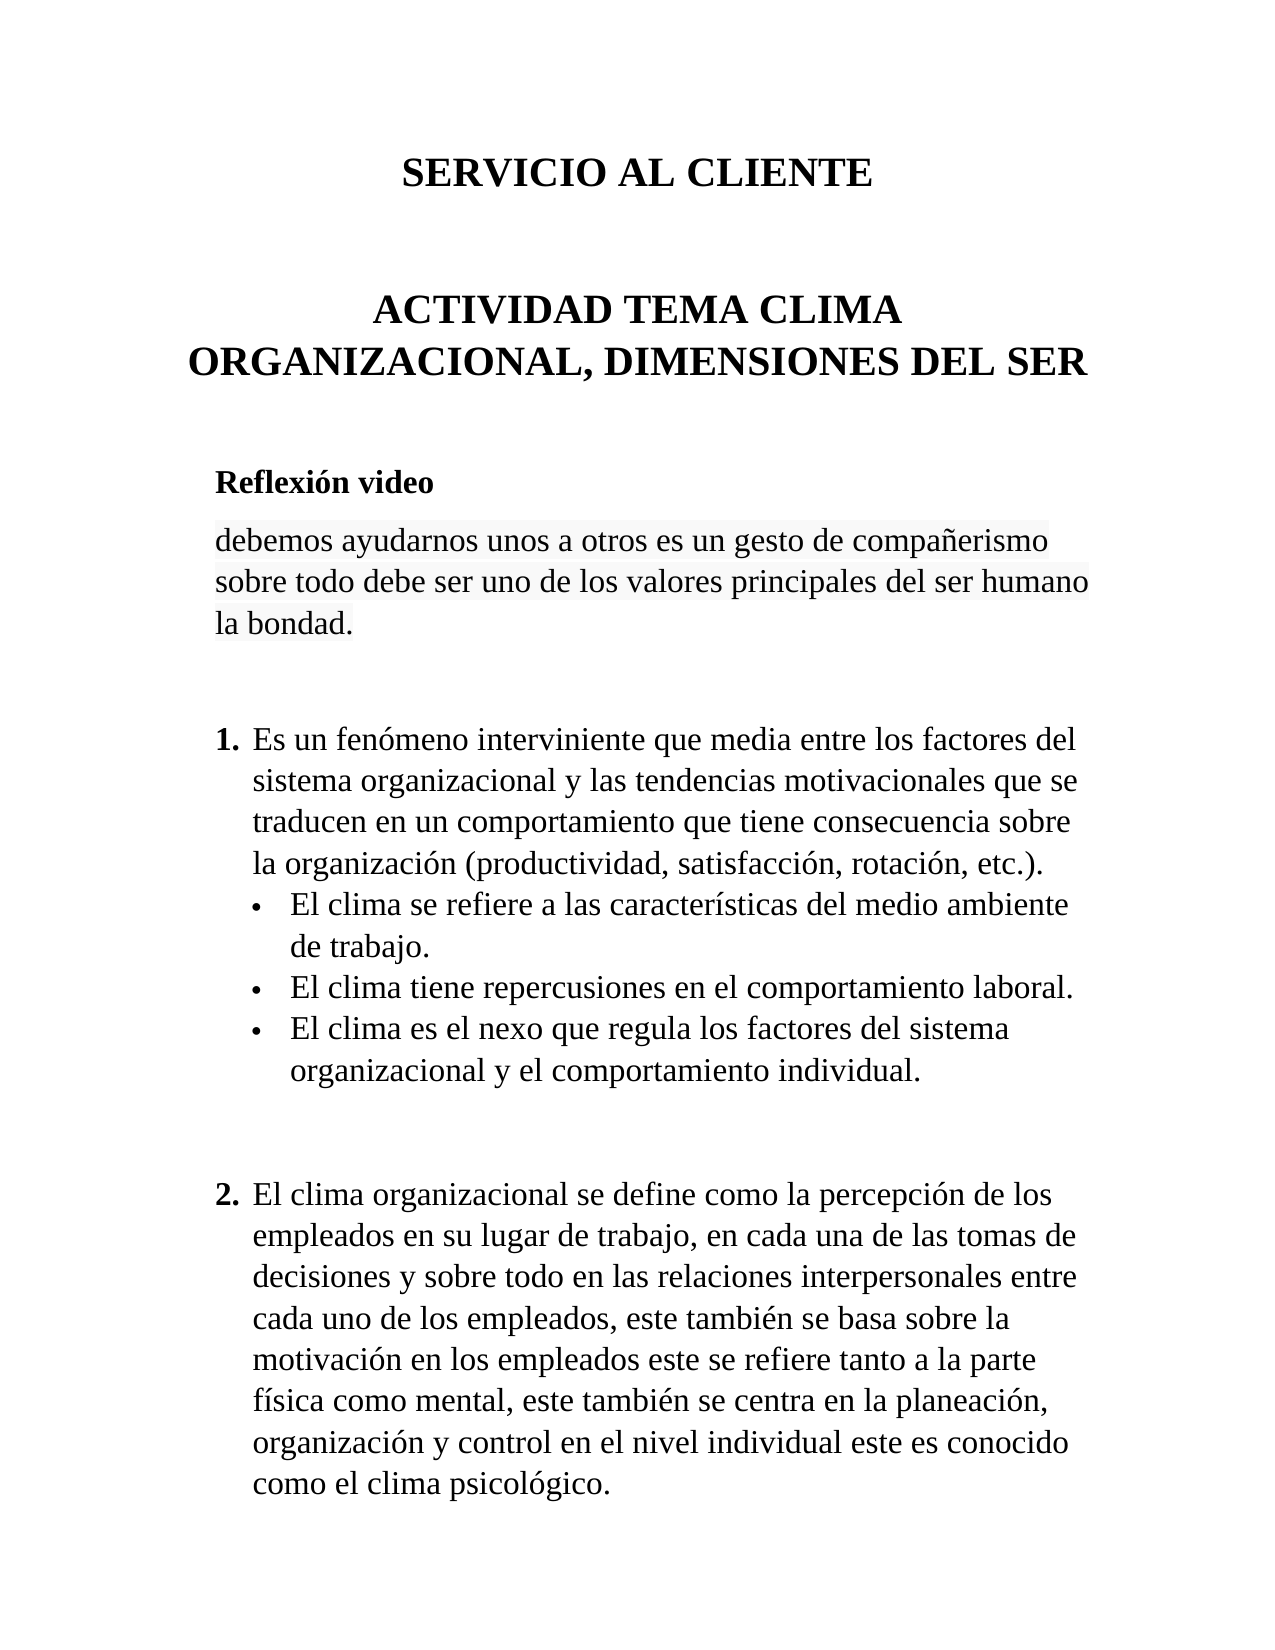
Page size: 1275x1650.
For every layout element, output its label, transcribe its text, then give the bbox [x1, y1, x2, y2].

text debemos ayudarnos unos a otros es un gesto de compañerismo sobre todo debe ser uno de los valores principales del ser humano la bondad. [215, 520, 1098, 641]
text Reflexión video [215, 462, 1098, 501]
list Es un fenómeno interviniente que media entre los factores del sistema organizacional y las tendencias motivacionales que se traducen en un comportamiento que tiene consecuencia sobre la organización (productividad, satisfacción, rotación, etc.). [215, 719, 1098, 881]
list El clima se refiere a las características del medio ambiente de trabajo. [252, 884, 1098, 964]
text ACTIVIDAD TEMA CLIMA ORGANIZACIONAL, DIMENSIONES DEL SER [177, 284, 1098, 384]
list El clima es el nexo que regula los factores del sistema organizacional y el comportamiento individual. [252, 1008, 1098, 1088]
text SERVICIO AL CLIENTE [177, 148, 1098, 196]
list El clima tiene repercusiones en el comportamiento laboral. [252, 967, 1098, 1006]
list El clima organizacional se define como la percepción de los empleados en su lugar de trabajo, en cada una de las tomas de decisiones y sobre todo en las relaciones interpersonales entre cada uno de los empleados, este también se basa sobre la motivación en los empleados este se refiere tanto a la parte física como mental, este también se centra en la planeación, organización y control en el nivel individual este es conocido como el clima psicológico. [215, 1174, 1098, 1502]
